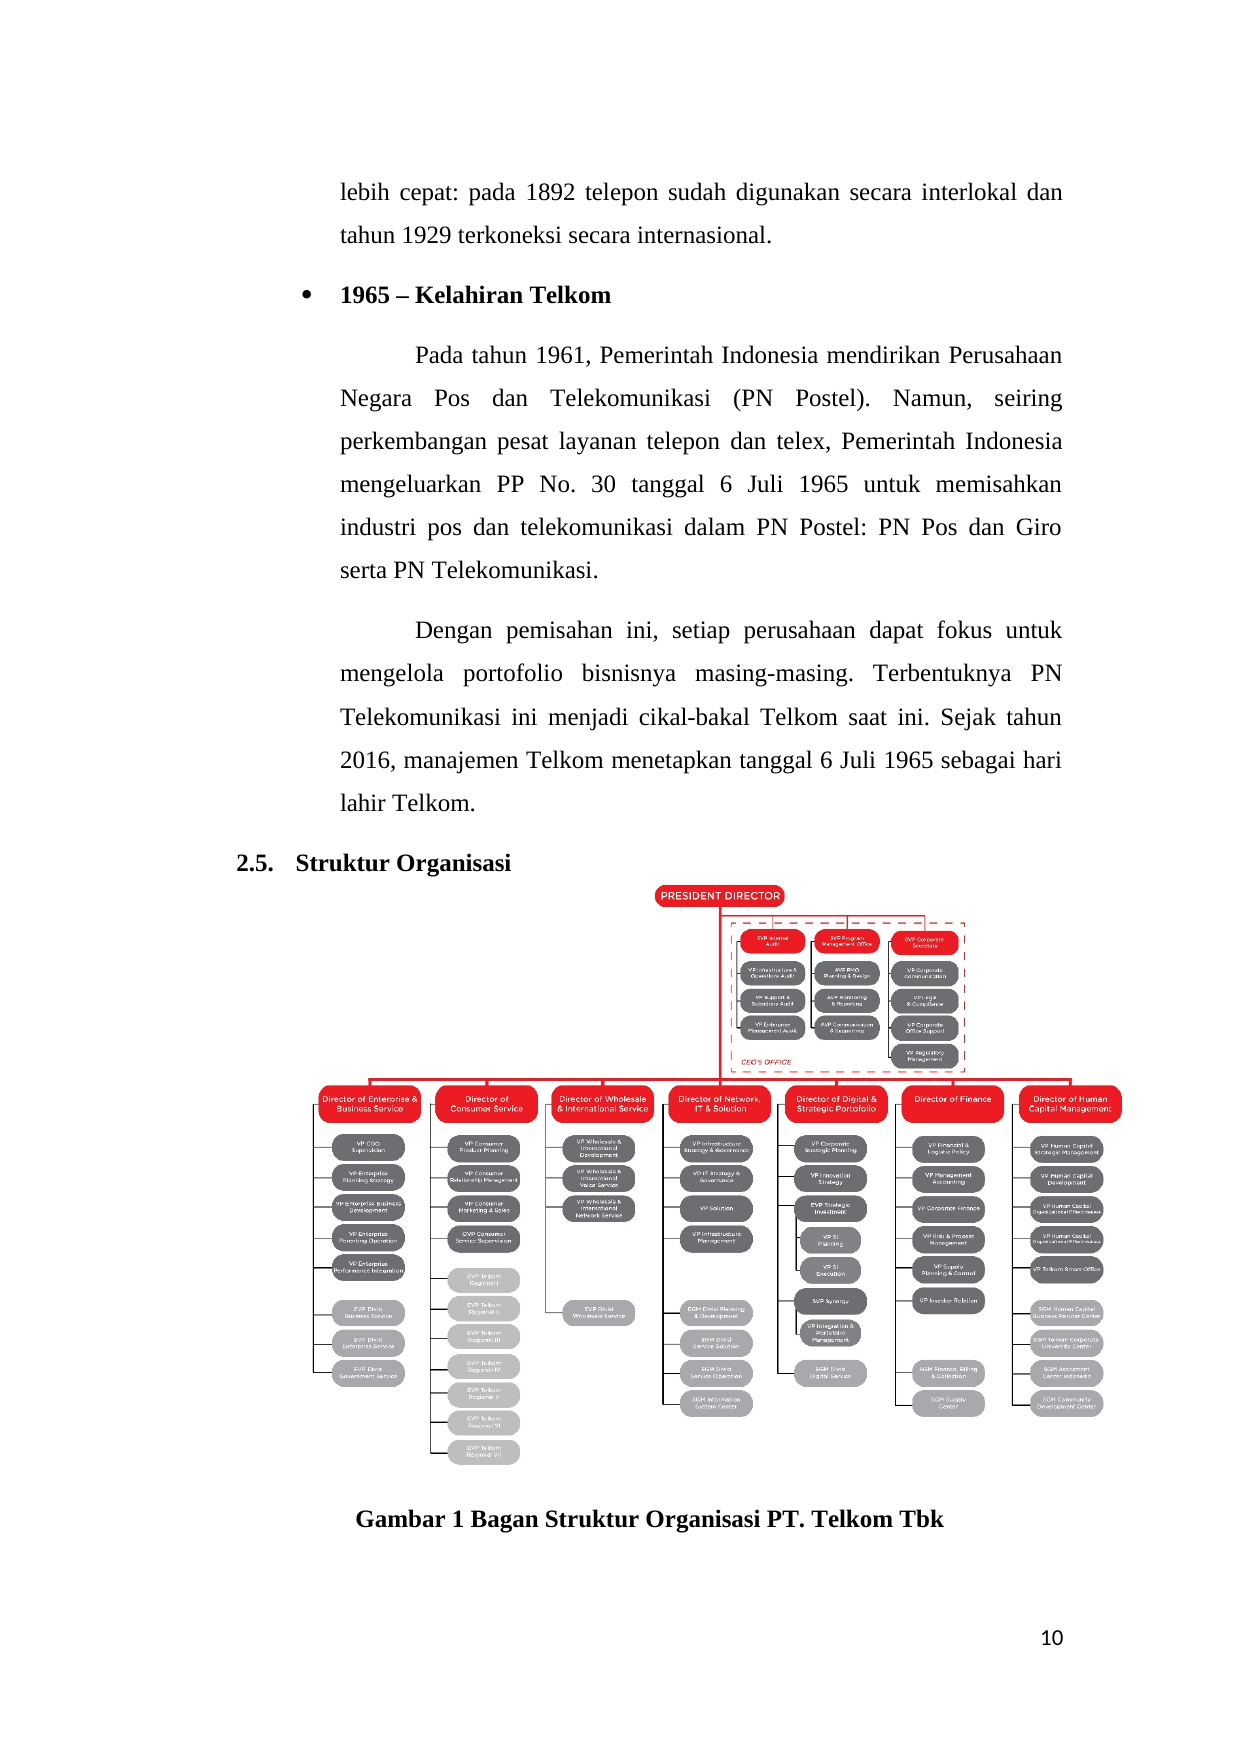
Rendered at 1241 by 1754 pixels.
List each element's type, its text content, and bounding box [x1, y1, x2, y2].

picture [295, 878, 1137, 1474]
subtitle Struktur Organisasi [236, 848, 1063, 876]
list 1965 – Kelahiran Telkom [302, 280, 1063, 309]
text Pada tahun 1961, Pemerintah Indonesia mendirikan Perusahaan Negara Pos dan Telekomunikasi (PN Postel). Namun, seiring perkembangan pesat layanan telepon dan telex, Pemerintah Indonesia mengeluarkan PP No. 30 tanggal 6 Juli 1965 untuk memisahkan industri pos dan telekomunikasi dalam PN Postel: PN Pos dan Giro serta PN Telekomunikasi. [340, 340, 1063, 584]
text Gambar 1 Bagan Struktur Organisasi PT. Telkom Tbk [236, 1504, 1063, 1533]
text Dengan pemisahan ini, setiap perusahaan dapat fokus untuk mengelola portofolio bisnisnya masing-masing. Terbentuknya PN Telekomunikasi ini menjadi cikal-bakal Telkom saat ini. Sejak tahun 2016, manajemen Telkom menetapkan tanggal 6 Juli 1965 sebagai hari lahir Telkom. [340, 615, 1063, 817]
